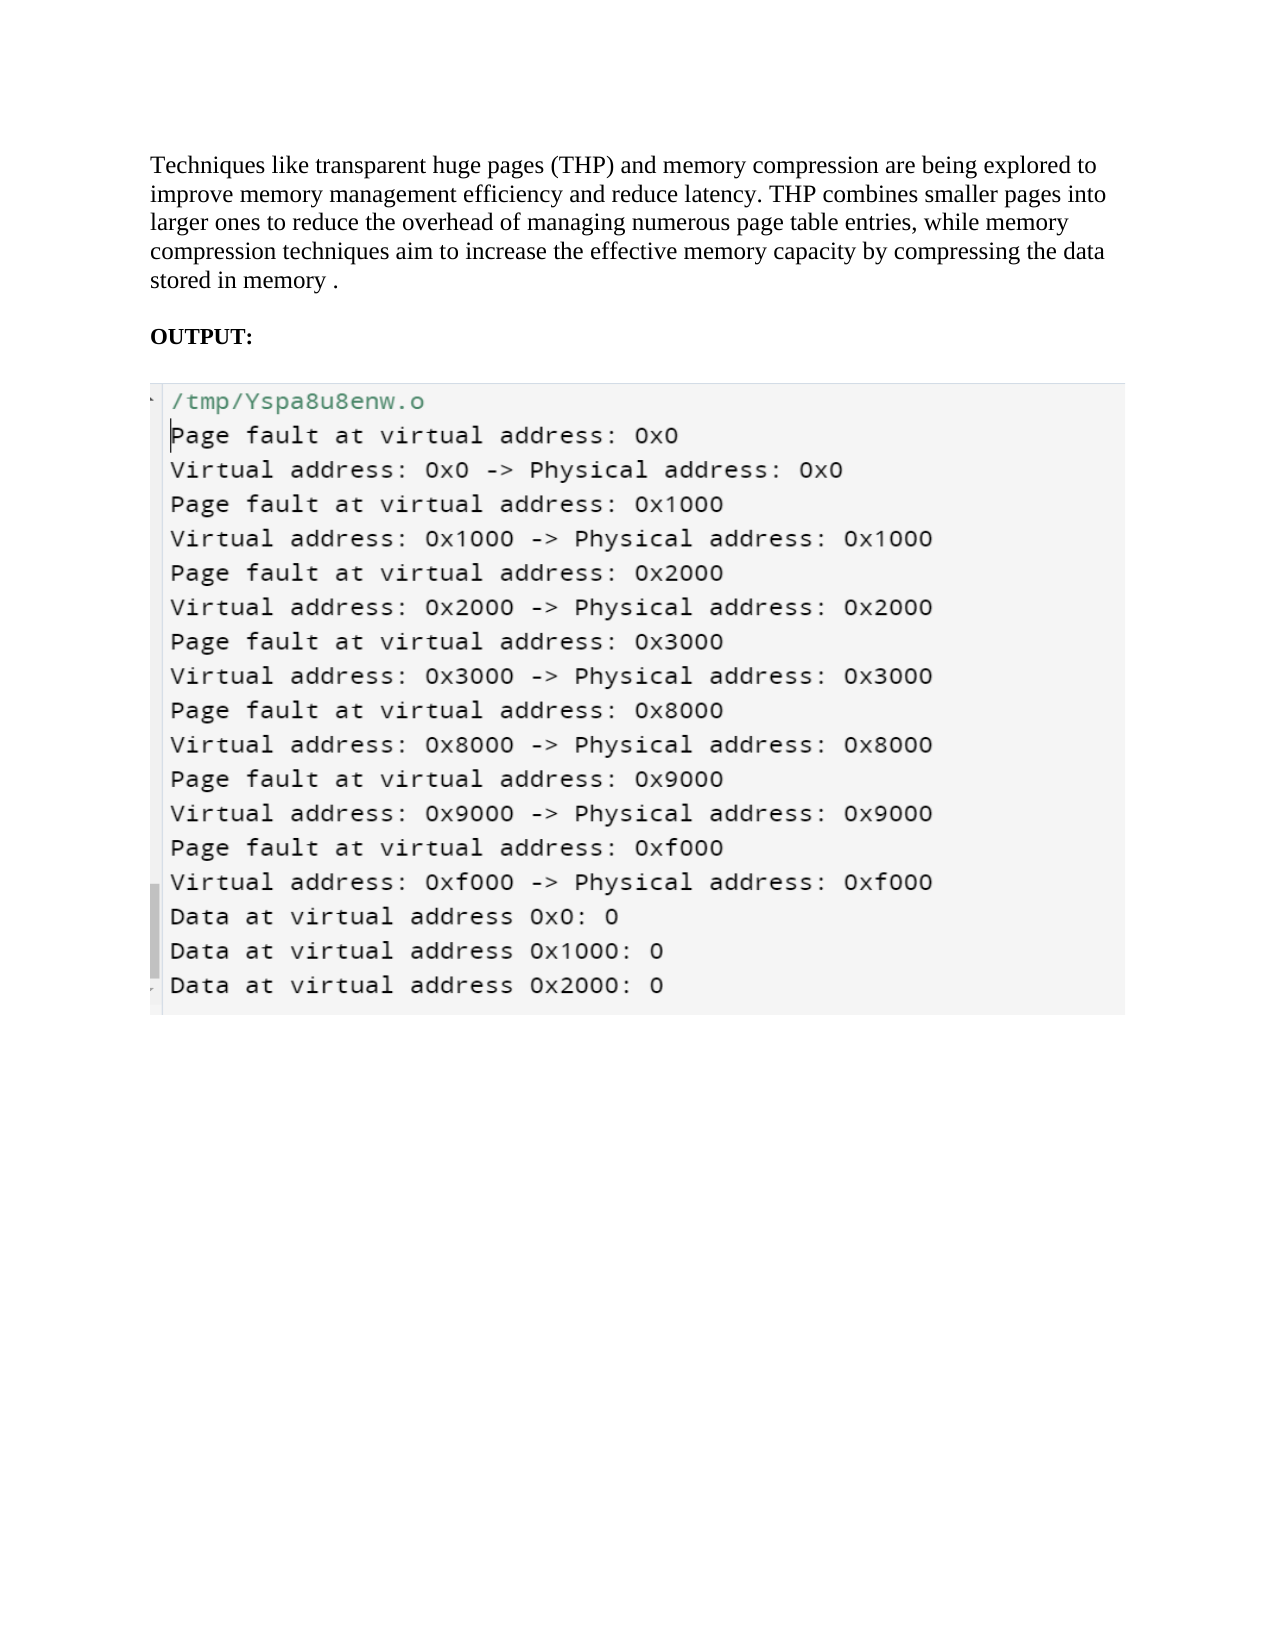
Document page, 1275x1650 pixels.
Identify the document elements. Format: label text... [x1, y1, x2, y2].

picture [150, 383, 1125, 1015]
text Techniques like transparent huge pages (THP) and memory compression are being explored to improve memory management efficiency and reduce latency. THP combines smaller pages into larger ones to reduce the overhead of managing numerous page table entries, while memory compression techniques aim to increase the effective memory capacity by compressing the data stored in memory . [150, 150, 1125, 294]
text OUTPUT: [150, 323, 1125, 349]
